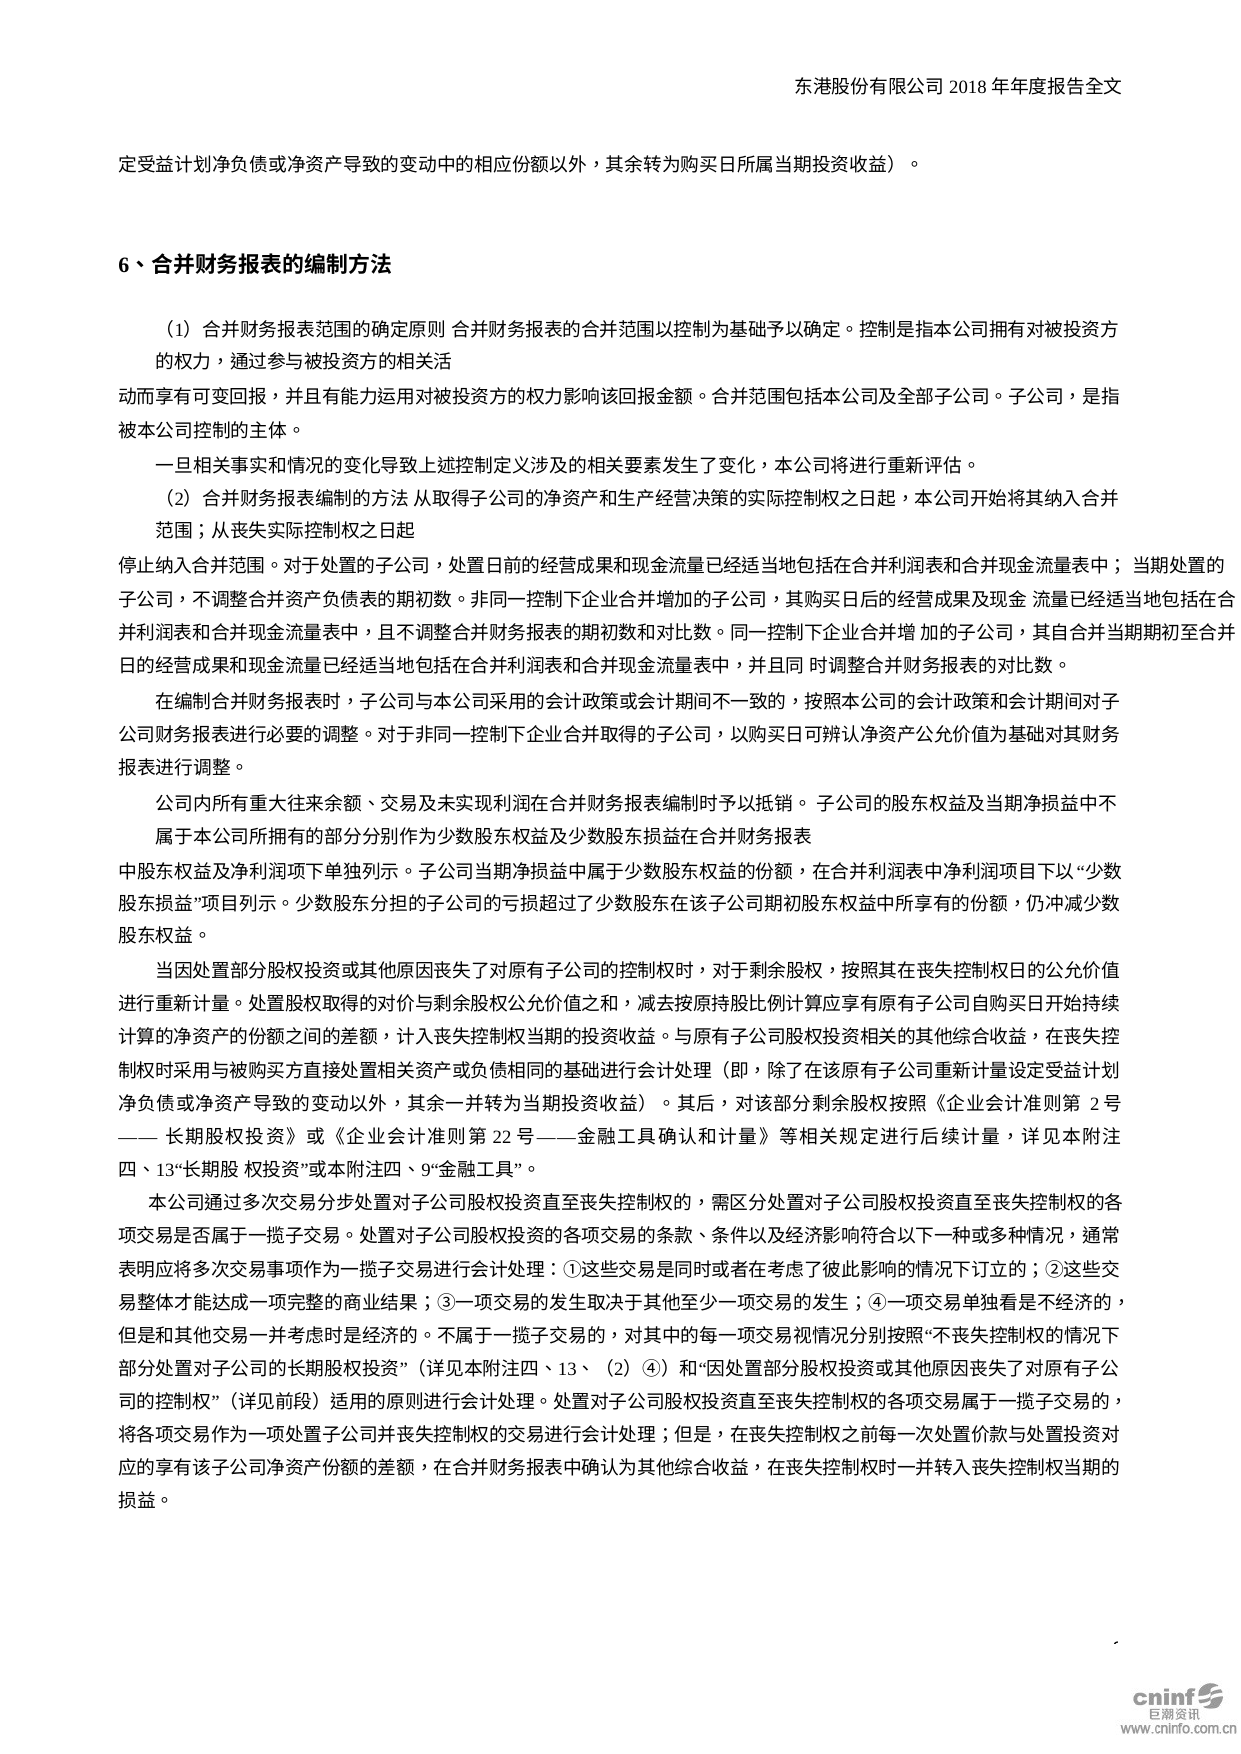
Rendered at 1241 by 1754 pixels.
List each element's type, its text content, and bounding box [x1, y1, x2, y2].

text 公司内所有重大往来余额、交易及未实现利润在合并财务报表编制时予以抵销。 子公司的股东权益及当期净损益中不属于本公司所拥有的部分分别作为少数股东权益及少数股东损益在合并财务报表 [156, 790, 1123, 849]
text （2）合并财务报表编制的方法 从取得子公司的净资产和生产经营决策的实际控制权之日起，本公司开始将其纳入合并范围；从丧失实际控制权之日起 [156, 486, 1123, 543]
text 停止纳入合并范围。对于处置的子公司，处置日前的经营成果和现金流量已经适当地包括在合并利润表和合并现金流量表中； 当期处置的子公司，不调整合并资产负债表的期初数。非同一控制下企业合并增加的子公司，其购买日后的经营成果及现金 流量已经适当地包括在合并利润表和合并现金流量表中，且不调整合并财务报表的期初数和对比数。同一控制下企业合并增 加的子公司，其自合并当期期初至合并日的经营成果和现金流量已经适当地包括在合并利润表和合并现金流量表中，并且同 时调整合并财务报表的对比数。 [118, 553, 1240, 678]
text （1）合并财务报表范围的确定原则 合并财务报表的合并范围以控制为基础予以确定。控制是指本公司拥有对被投资方的权力，通过参与被投资方的相关活 [156, 317, 1123, 374]
text 中股东权益及净利润项下单独列示。子公司当期净损益中属于少数股东权益的份额，在合并利润表中净利润项目下以“少数 股东损益”项目列示。少数股东分担的子公司的亏损超过了少数股东在该子公司期初股东权益中所享有的份额，仍冲减少数 股东权益。 [118, 859, 1122, 948]
text 本公司通过多次交易分步处置对子公司股权投资直至丧失控制权的，需区分处置对子公司股权投资直至丧失控制权的各 项交易是否属于一揽子交易。处置对子公司股权投资的各项交易的条款、条件以及经济影响符合以下一种或多种情况，通常 表明应将多次交易事项作为一揽子交易进行会计处理：①这些交易是同时或者在考虑了彼此影响的情况下订立的；②这些交 易整体才能达成一项完整的商业结果；③一项交易的发生取决于其他至少一项交易的发生；④一项交易单独看是不经济的， 但是和其他交易一并考虑时是经济的。不属于一揽子交易的，对其中的每一项交易视情况分别按照“不丧失控制权的情况下 部分处置对子公司的长期股权投资”（详见本附注四、13、（2）④）和“因处置部分股权投资或其他原因丧失了对原有子公 司的控制权”（详见前段）适用的原则进行会计处理。处置对子公司股权投资直至丧失控制权的各项交易属于一揽子交易的， 将各项交易作为一项处置子公司并丧失控制权的交易进行会计处理；但是，在丧失控制权之前每一次处置价款与处置投资对 应的享有该子公司净资产份额的差额，在合并财务报表中确认为其他综合收益，在丧失控制权时一并转入丧失控制权当期的 损益。 [118, 1190, 1133, 1513]
picture [1115, 1680, 1240, 1737]
text 在编制合并财务报表时，子公司与本公司采用的会计政策或会计期间不一致的，按照本公司的会计政策和会计期间对子 公司财务报表进行必要的调整。对于非同一控制下企业合并取得的子公司，以购买日可辨认净资产公允价值为基础对其财务 报表进行调整。 [118, 688, 1122, 780]
text 一旦相关事实和情况的变化导致上述控制定义涉及的相关要素发生了变化，本公司将进行重新评估。 [156, 452, 1123, 478]
text 当因处置部分股权投资或其他原因丧失了对原有子公司的控制权时，对于剩余股权，按照其在丧失控制权日的公允价值 进行重新计量。处置股权取得的对价与剩余股权公允价值之和，减去按原持股比例计算应享有原有子公司自购买日开始持续 计算的净资产的份额之间的差额，计入丧失控制权当期的投资收益。与原有子公司股权投资相关的其他综合收益，在丧失控 制权时采用与被购买方直接处置相关资产或负债相同的基础进行会计处理（即，除了在该原有子公司重新计量设定受益计划 净负债或净资产导致的变动以外，其余一并转为当期投资收益）。其后，对该部分剩余股权按照《企业会计准则第2号—— 长期股权投资》或《企业会计准则第22号——金融工具确认和计量》等相关规定进行后续计量，详见本附注四、13“长期股 权投资”或本附注四、9“金融工具”。 [118, 957, 1122, 1182]
text 动而享有可变回报，并且有能力运用对被投资方的权力影响该回报金额。合并范围包括本公司及全部子公司。子公司，是指 被本公司控制的主体。 [118, 384, 1123, 442]
subtitle 6、合并财务报表的编制方法 [118, 249, 1123, 279]
text 定受益计划净负债或净资产导致的变动中的相应份额以外，其余转为购买日所属当期投资收益）。 [118, 152, 1123, 177]
